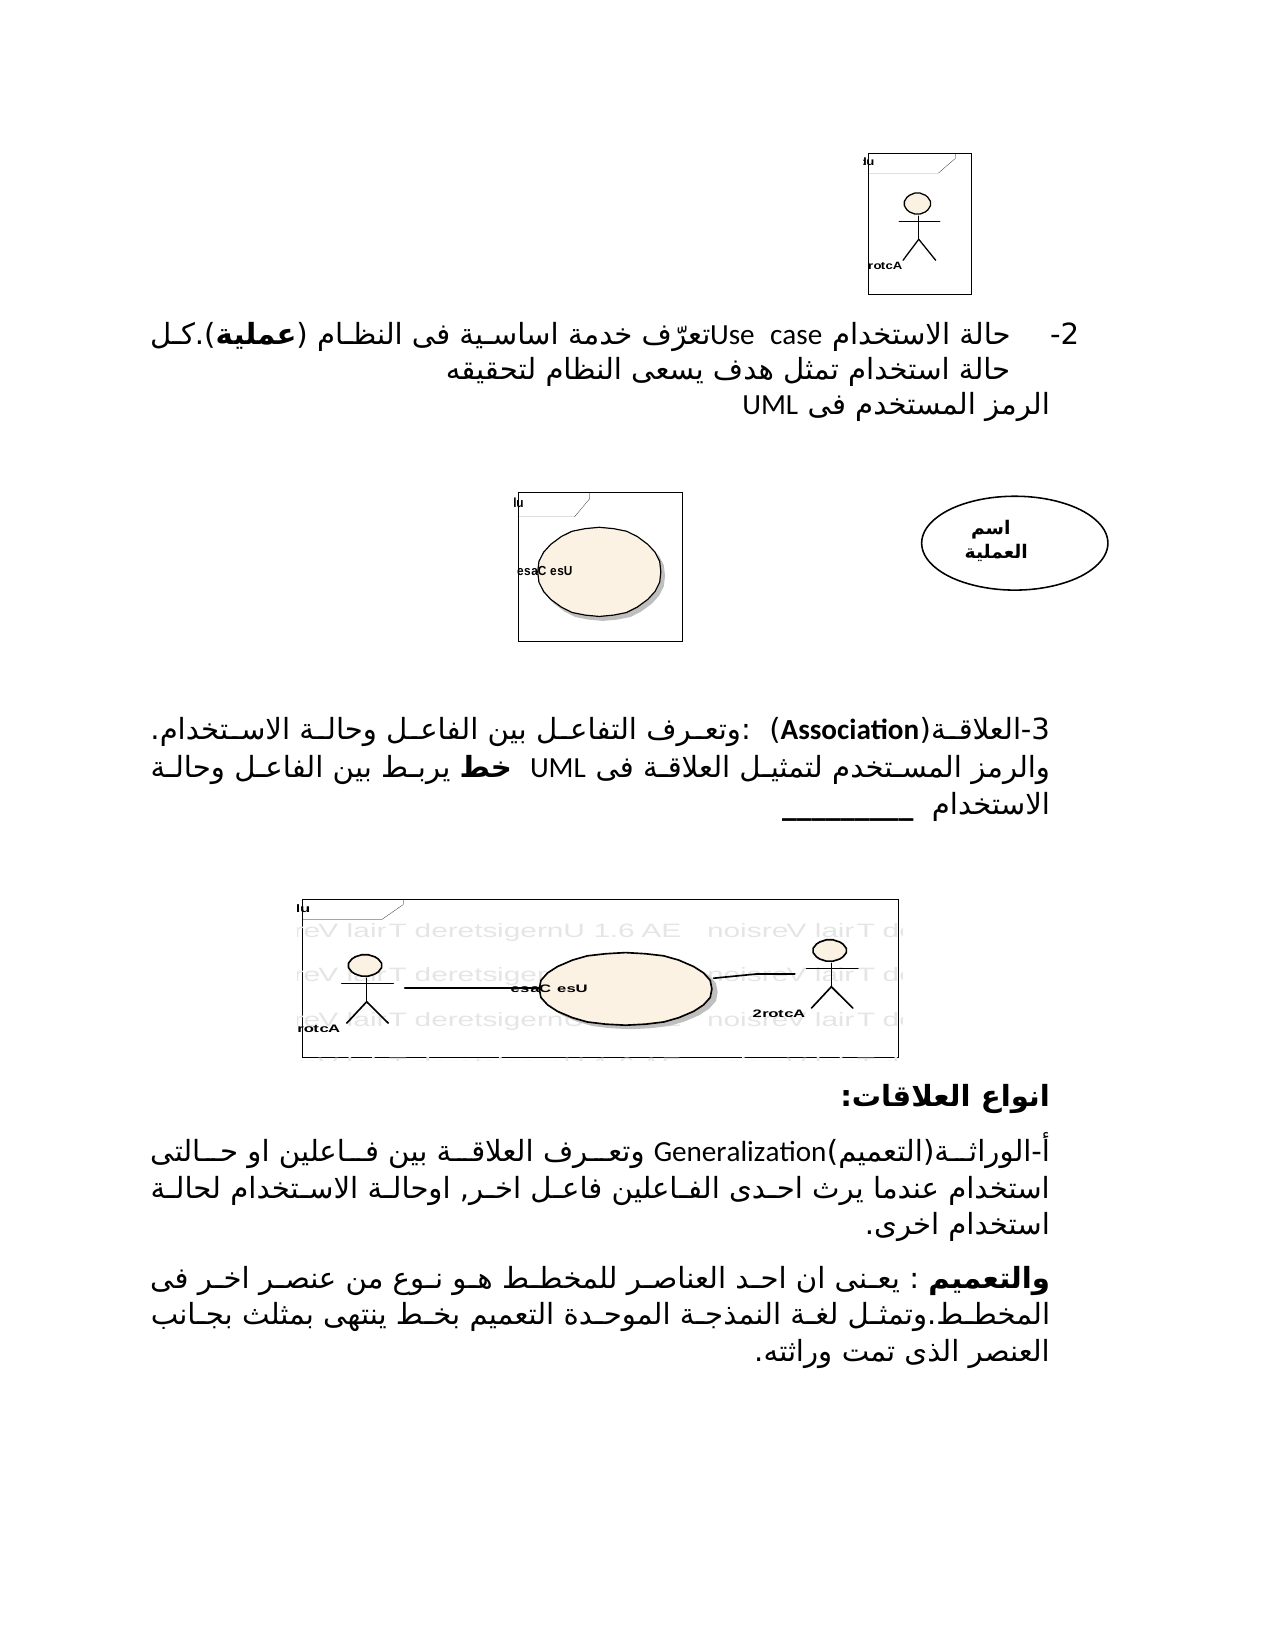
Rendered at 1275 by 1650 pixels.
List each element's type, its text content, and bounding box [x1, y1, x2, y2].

text والتعميم : يعنى ان احد العناصر للمخطط هو نوع من عنصر اخر فى المخطط.وتمثل لغة النمذجة الموحدة التعميم بخط ينتهى بمثلث بجانب العنصر الذى تمت وراثته. [150, 1261, 1050, 1368]
text 3-العلاقة(Association) :وتعرف التفاعل بين الفاعل وحالة الاستخدام. والرمز المستخدم لتمثيل العلاقة فى UML خط يربط بين الفاعل وحالة الاستخدام _________ [150, 711, 1050, 822]
text أ-الوراثة(التعميم)Generalization وتعرف العلاقة بين فاعلين او حالتى استخدام عندما يرث احدى الفاعلين فاعل اخر, اوحالة الاستخدام لحالة استخدام اخرى. [150, 1133, 1050, 1242]
text الرمز المستخدم فى UML [150, 386, 1050, 422]
list حالة الاستخدام Use caseتعرّف خدمة اساسية فى النظام (عملية).كل حالة استخدام تمثل هدف يسعى النظام لتحقيقه [150, 316, 1050, 386]
text انواع العلاقات: [150, 1079, 1050, 1113]
